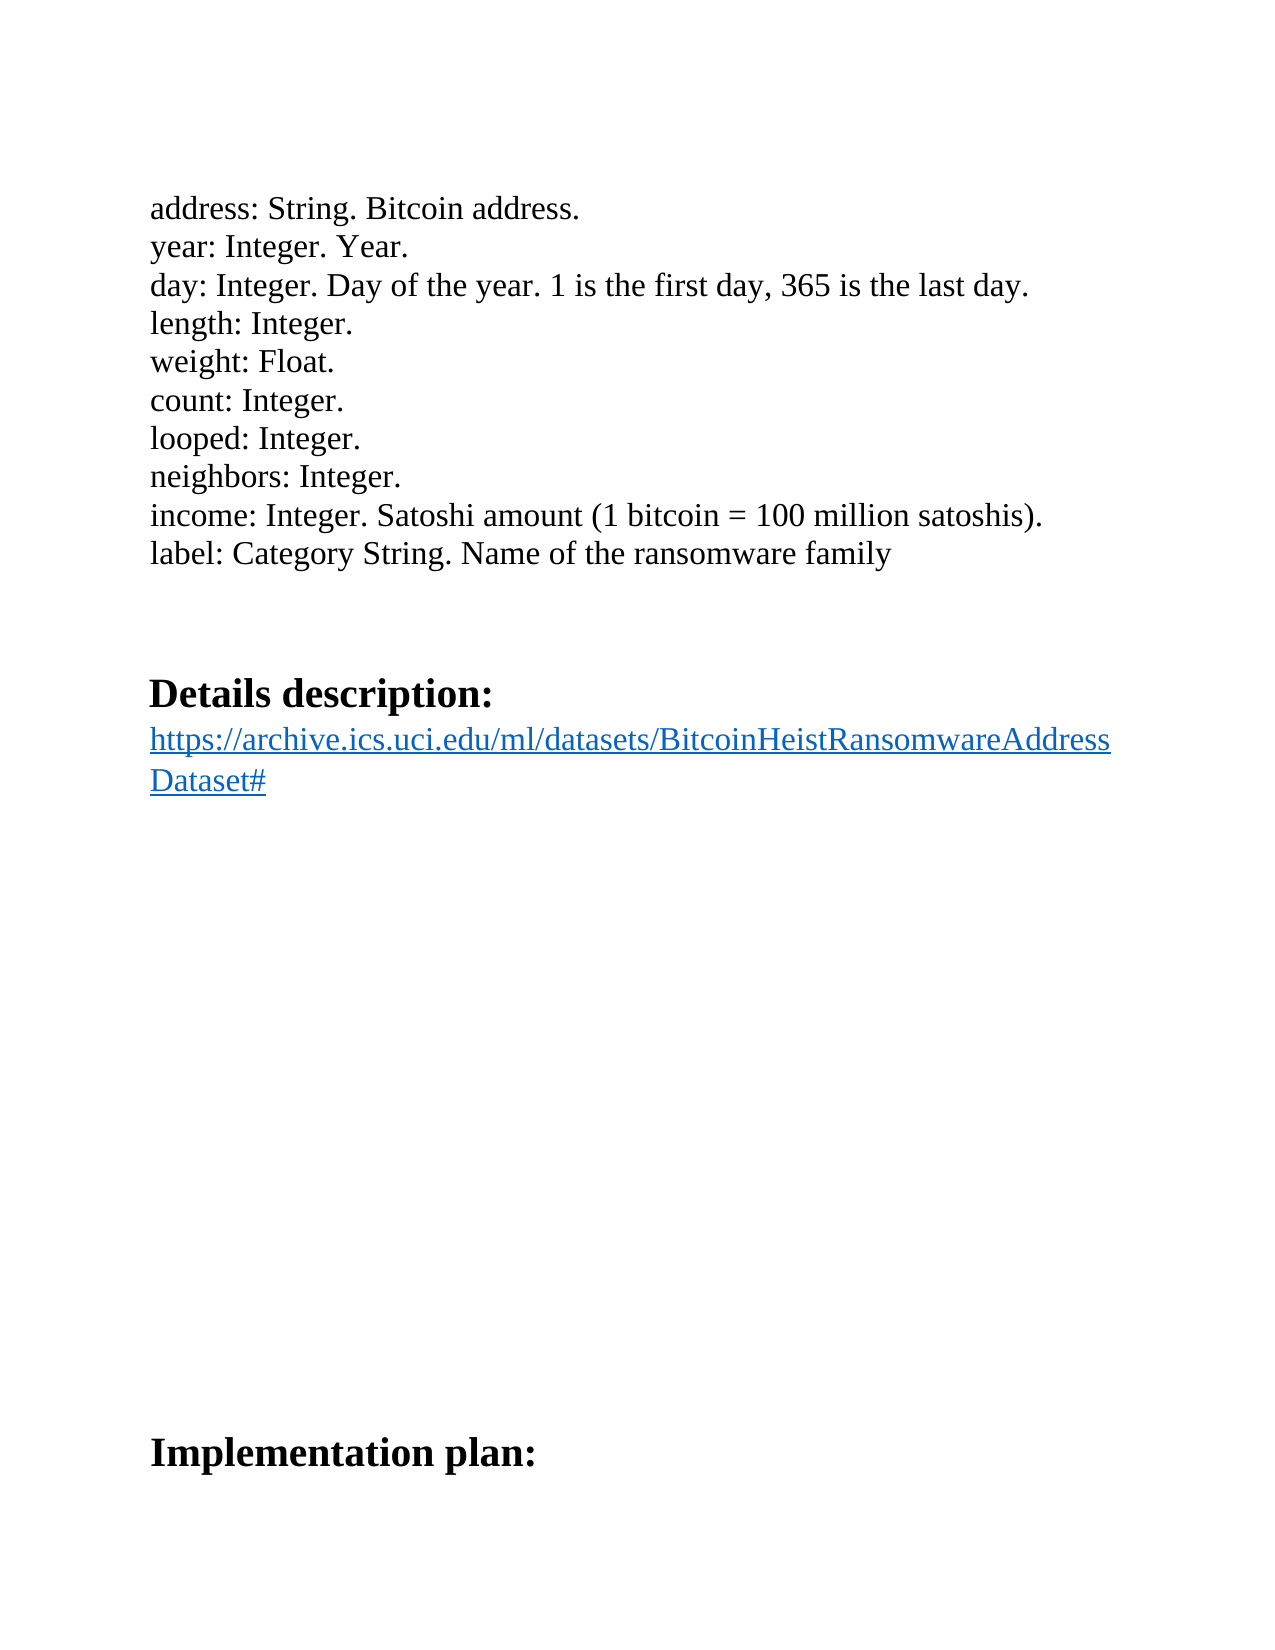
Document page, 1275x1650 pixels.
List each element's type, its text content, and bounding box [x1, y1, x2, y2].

text Implementation plan: [150, 1427, 1125, 1475]
subtitle address: String. Bitcoin address. year: Integer. Year. day: Integer. Day of the year. 1 is the first day, 365 is the last day. length: Integer. weight: Float. count: Integer. looped: Integer. neighbors: Integer. income: Integer. Satoshi amount (1 bitcoin = 100 million satoshis). label: Category String. Name of the ransomware family [150, 150, 1125, 572]
text Details description: https://archive.ics.uci.edu/ml/datasets/BitcoinHeistRansomwareAddressDataset# [148, 668, 1125, 799]
